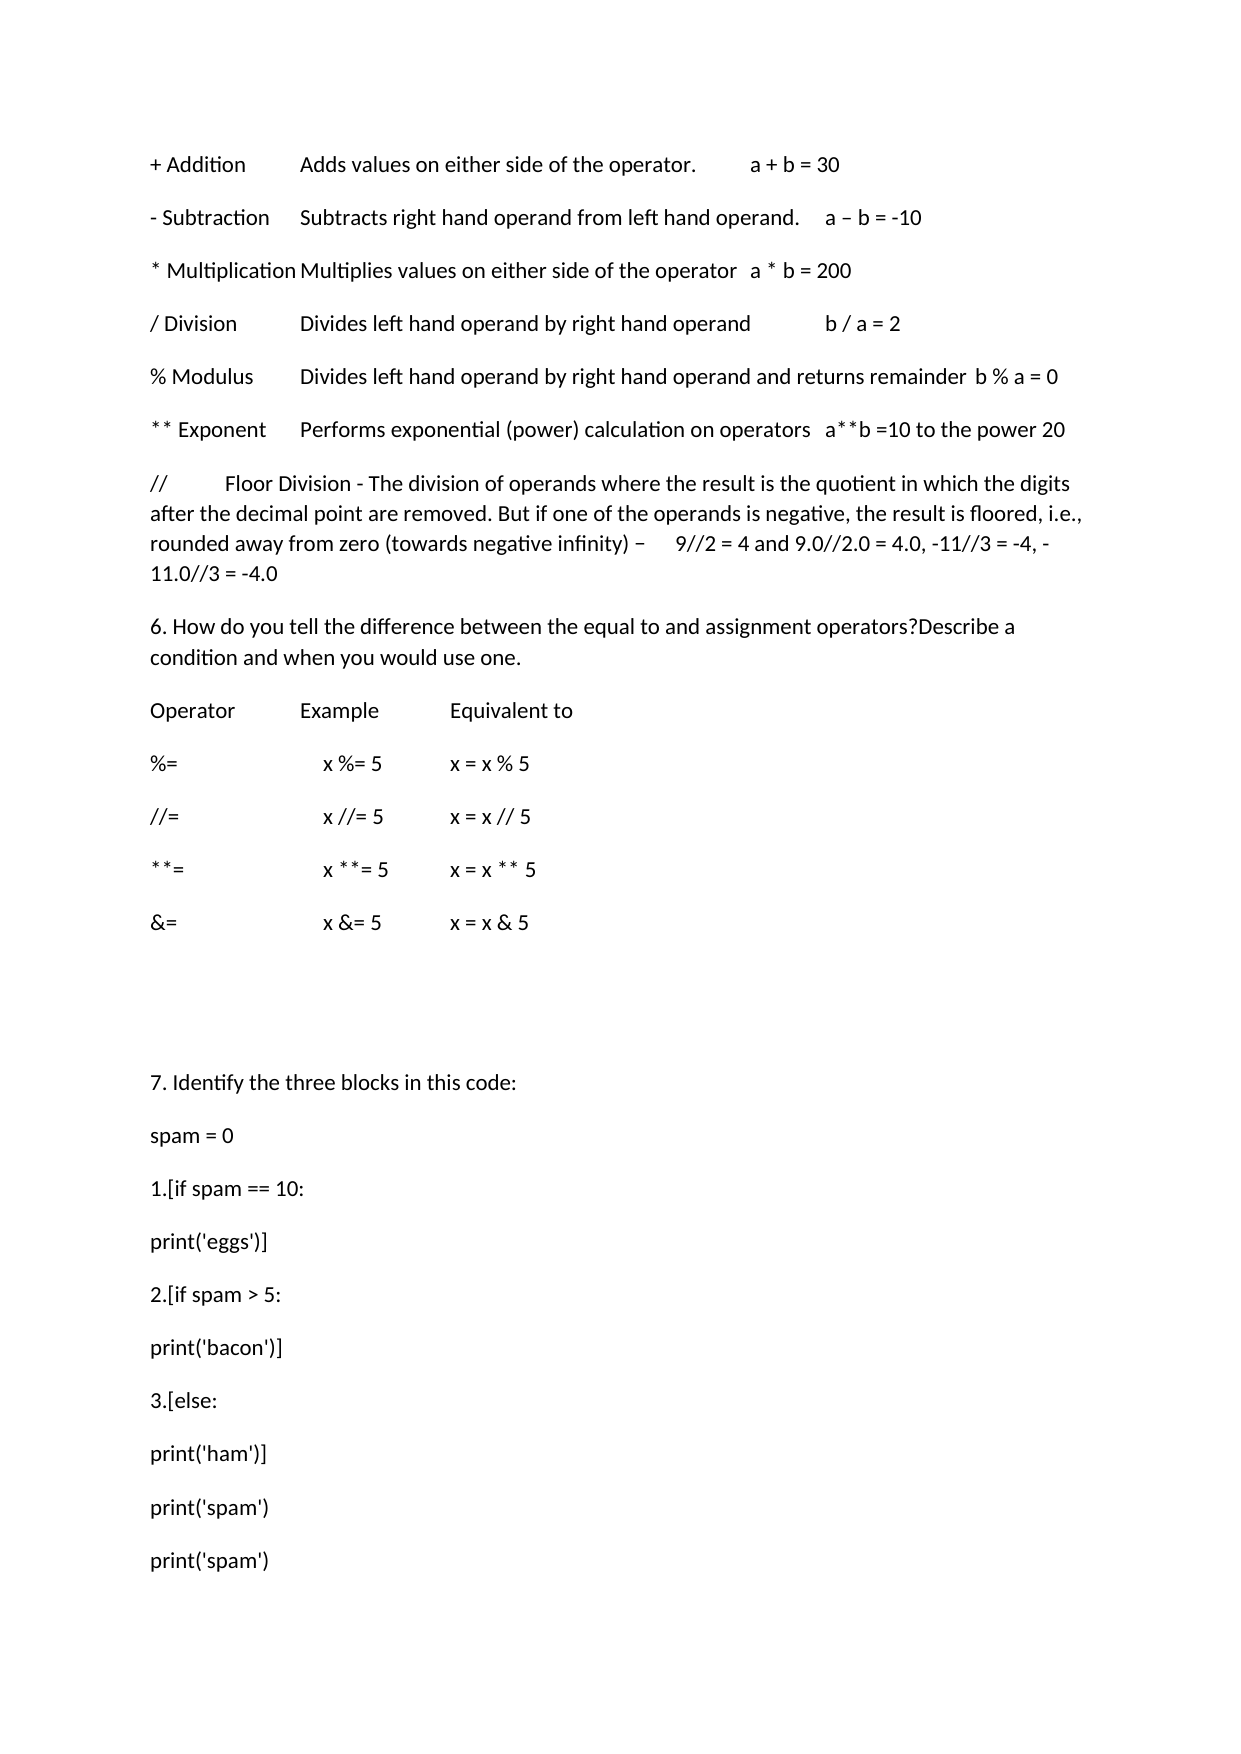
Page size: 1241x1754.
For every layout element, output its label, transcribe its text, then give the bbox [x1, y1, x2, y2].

text + Addition Adds values on either side of the operator. a + b = 30 [150, 150, 1090, 178]
text Operator Example Equivalent to [150, 696, 1090, 724]
text print('eggs')] [150, 1227, 1090, 1255]
text spam = 0 [150, 1121, 1090, 1149]
text %= x %= 5 x = x % 5 [150, 749, 1090, 777]
text //= x //= 5 x = x // 5 [150, 802, 1090, 830]
text 3.[else: [150, 1386, 1090, 1414]
text print('spam') [150, 1546, 1090, 1574]
text 6. How do you tell the difference between the equal to and assignment operators?Describe a condition and when you would use one. [150, 612, 1090, 671]
text // Floor Division - The division of operands where the result is the quotient in which the digits after the decimal point are removed. But if one of the operands is negative, the result is floored, i.e., rounded away from zero (towards negative infinity) − 9//2 = 4 and 9.0//2.0 = 4.0, -11//3 = -4, -11.0//3 = -4.0 [150, 469, 1090, 587]
text **= x **= 5 x = x ** 5 [150, 855, 1090, 883]
text print('bacon')] [150, 1333, 1090, 1361]
text - Subtraction Subtracts right hand operand from left hand operand. a – b = -10 [150, 203, 1090, 231]
text print('spam') [150, 1493, 1090, 1521]
text 7. Identify the three blocks in this code: [150, 1068, 1090, 1096]
text 1.[if spam == 10: [150, 1174, 1090, 1202]
text &= x &= 5 x = x & 5 [150, 908, 1090, 936]
text print('ham')] [150, 1439, 1090, 1468]
text ** Exponent Performs exponential (power) calculation on operators a**b =10 to the power 20 [150, 416, 1090, 444]
text * Multiplication Multiplies values on either side of the operator a * b = 200 [150, 256, 1090, 284]
text / Division Divides left hand operand by right hand operand b / a = 2 [150, 309, 1090, 337]
text 2.[if spam > 5: [150, 1280, 1090, 1308]
text % Modulus Divides left hand operand by right hand operand and returns remainder b % a = 0 [150, 362, 1090, 391]
